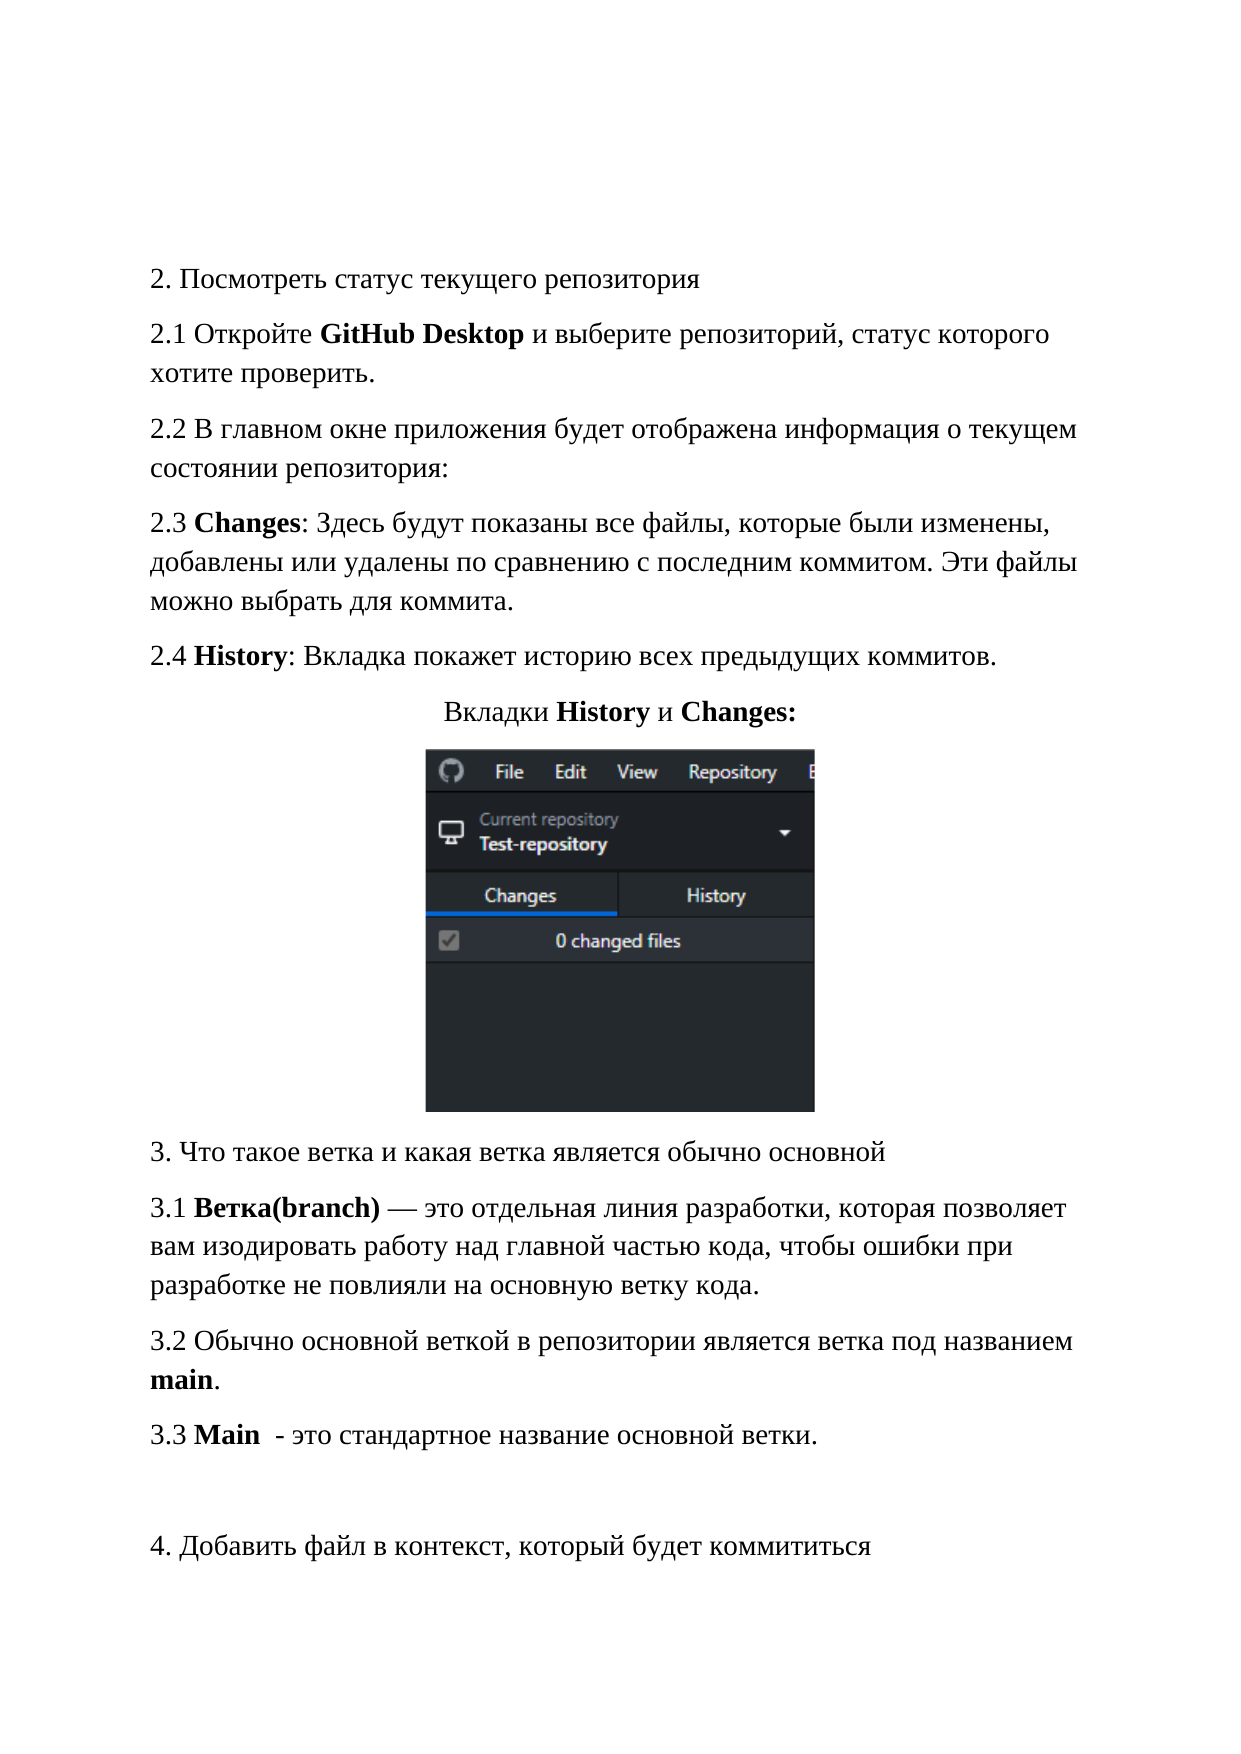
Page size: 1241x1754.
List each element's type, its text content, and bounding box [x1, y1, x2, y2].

text 2.3 Changes: Здесь будут показаны все файлы, которые были изменены, добавлены или удалены по сравнению с последним коммитом. Эти файлы можно выбрать для коммита. [150, 505, 1090, 617]
text 3. Что такое ветка и какая ветка является обычно основной [150, 1134, 1090, 1168]
text 2.4 History: Вкладка покажет историю всех предыдущих коммитов. [150, 638, 1090, 672]
text 4. Добавить файл в контекст, который будет коммититься [150, 1528, 1090, 1562]
text 2. Посмотреть статус текущего репозитория [150, 261, 1090, 294]
text 3.2 Обычно основной веткой в репозитории является ветка под названием main. [150, 1323, 1090, 1395]
text 2.1 Откройте GitHub Desktop и выберите репозиторий, статус которого хотите проверить. [150, 317, 1090, 389]
picture [425, 749, 815, 1112]
text 2.2 В главном окне приложения будет отображена информация о текущем состоянии репозитория: [150, 411, 1090, 483]
text 3.1 Ветка(branch) — это отдельная линия разработки, которая позволяет вам изодировать работу над главной частью кода, чтобы ошибки при разработке не повлияли на основную ветку кода. [150, 1190, 1090, 1301]
text 3.3 Main - это стандартное название основной ветки. [150, 1417, 1090, 1451]
text Вкладки History и Changes: [150, 694, 1090, 728]
